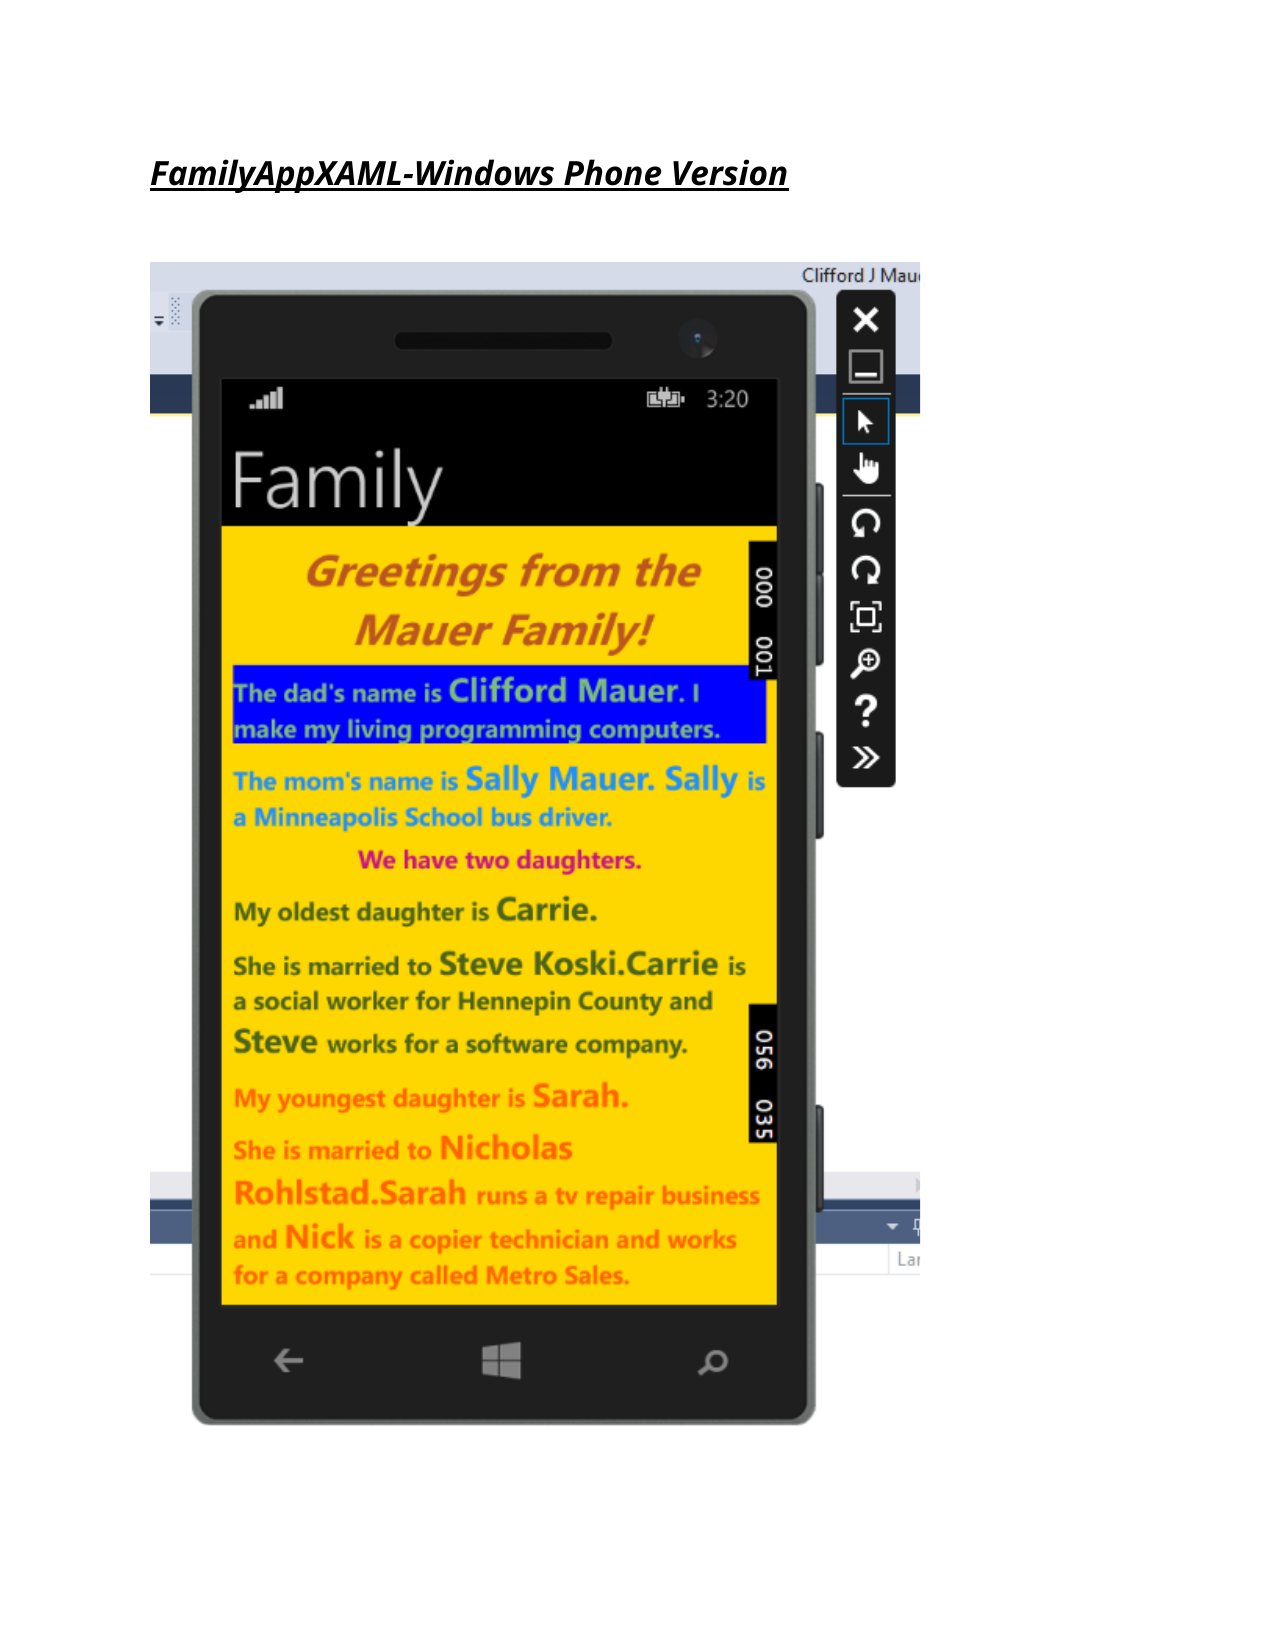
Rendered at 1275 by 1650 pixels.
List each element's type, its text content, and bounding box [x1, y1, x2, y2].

text FamilyAppXAML-Windows Phone Version [150, 150, 1125, 195]
picture [150, 262, 921, 1449]
